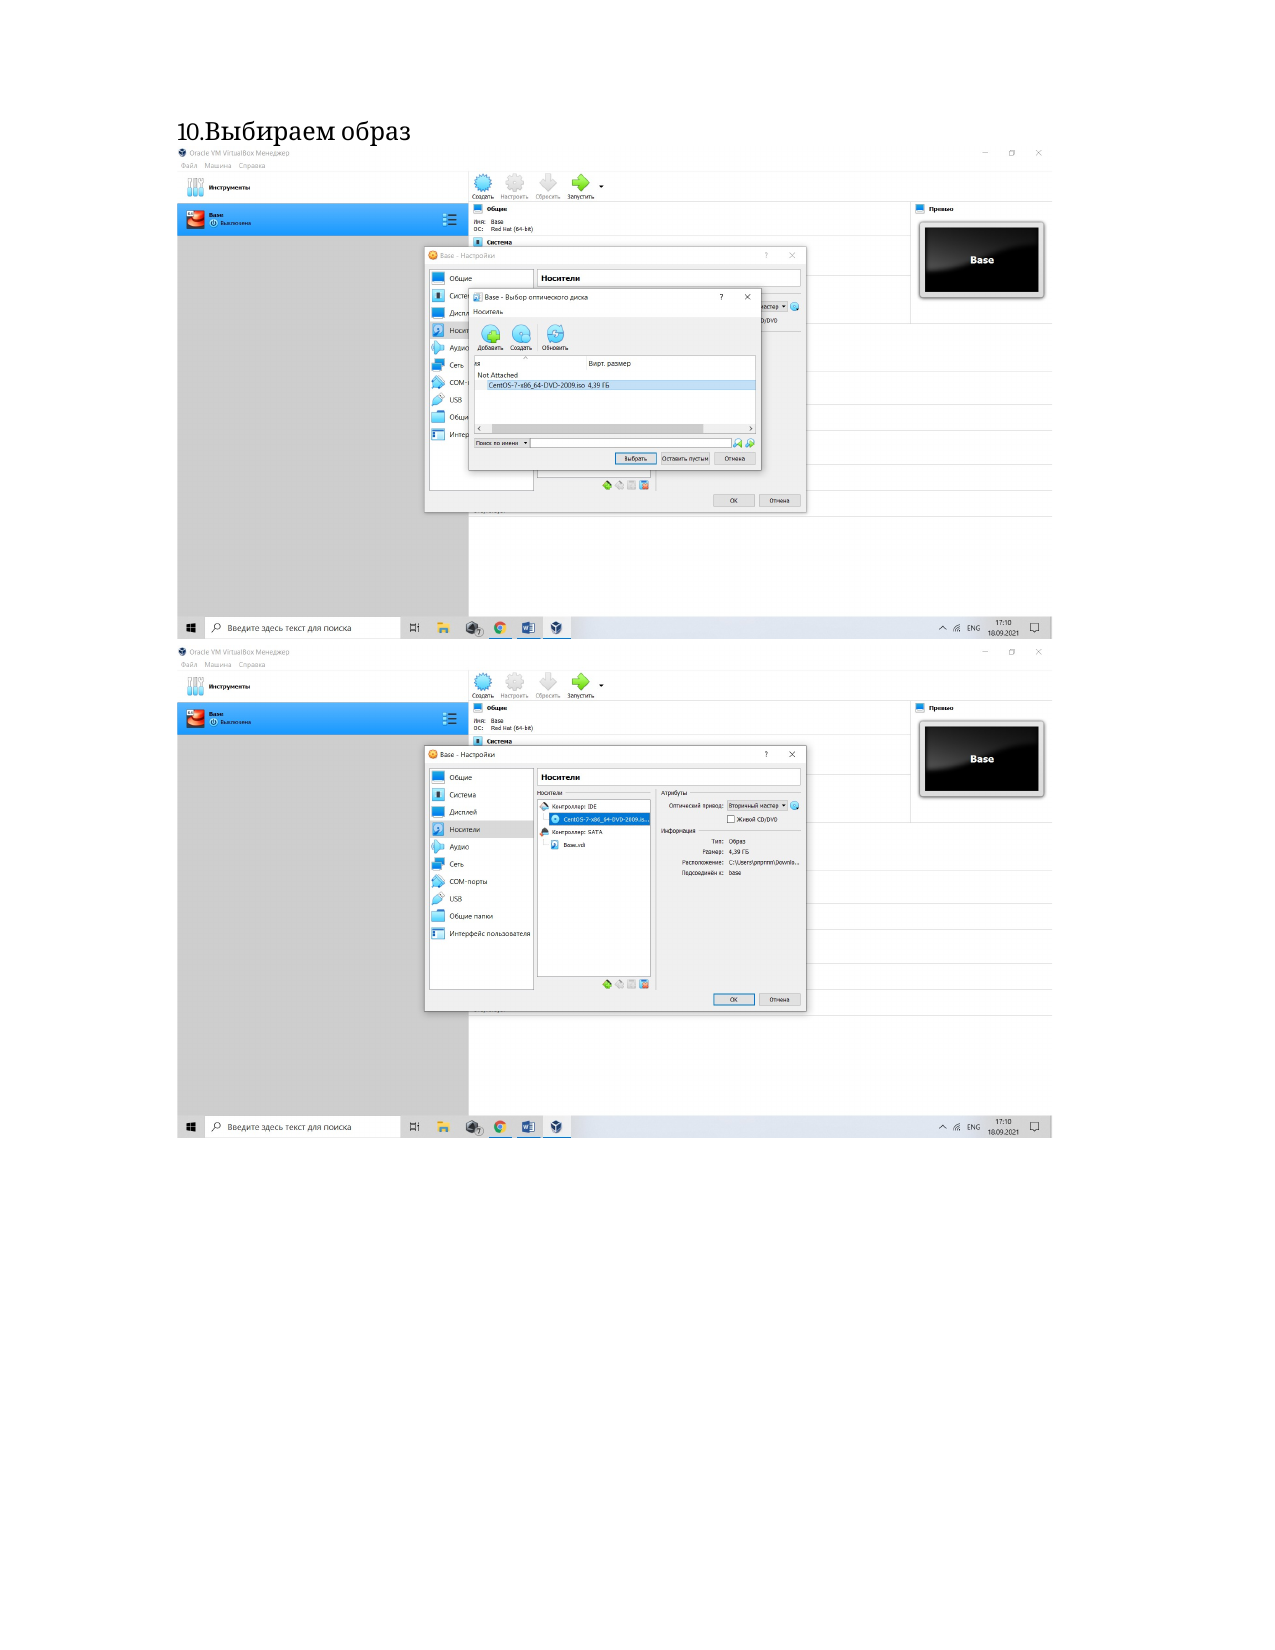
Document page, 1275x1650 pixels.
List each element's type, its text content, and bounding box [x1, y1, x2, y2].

picture [177, 645, 1053, 1138]
picture [177, 146, 1053, 639]
